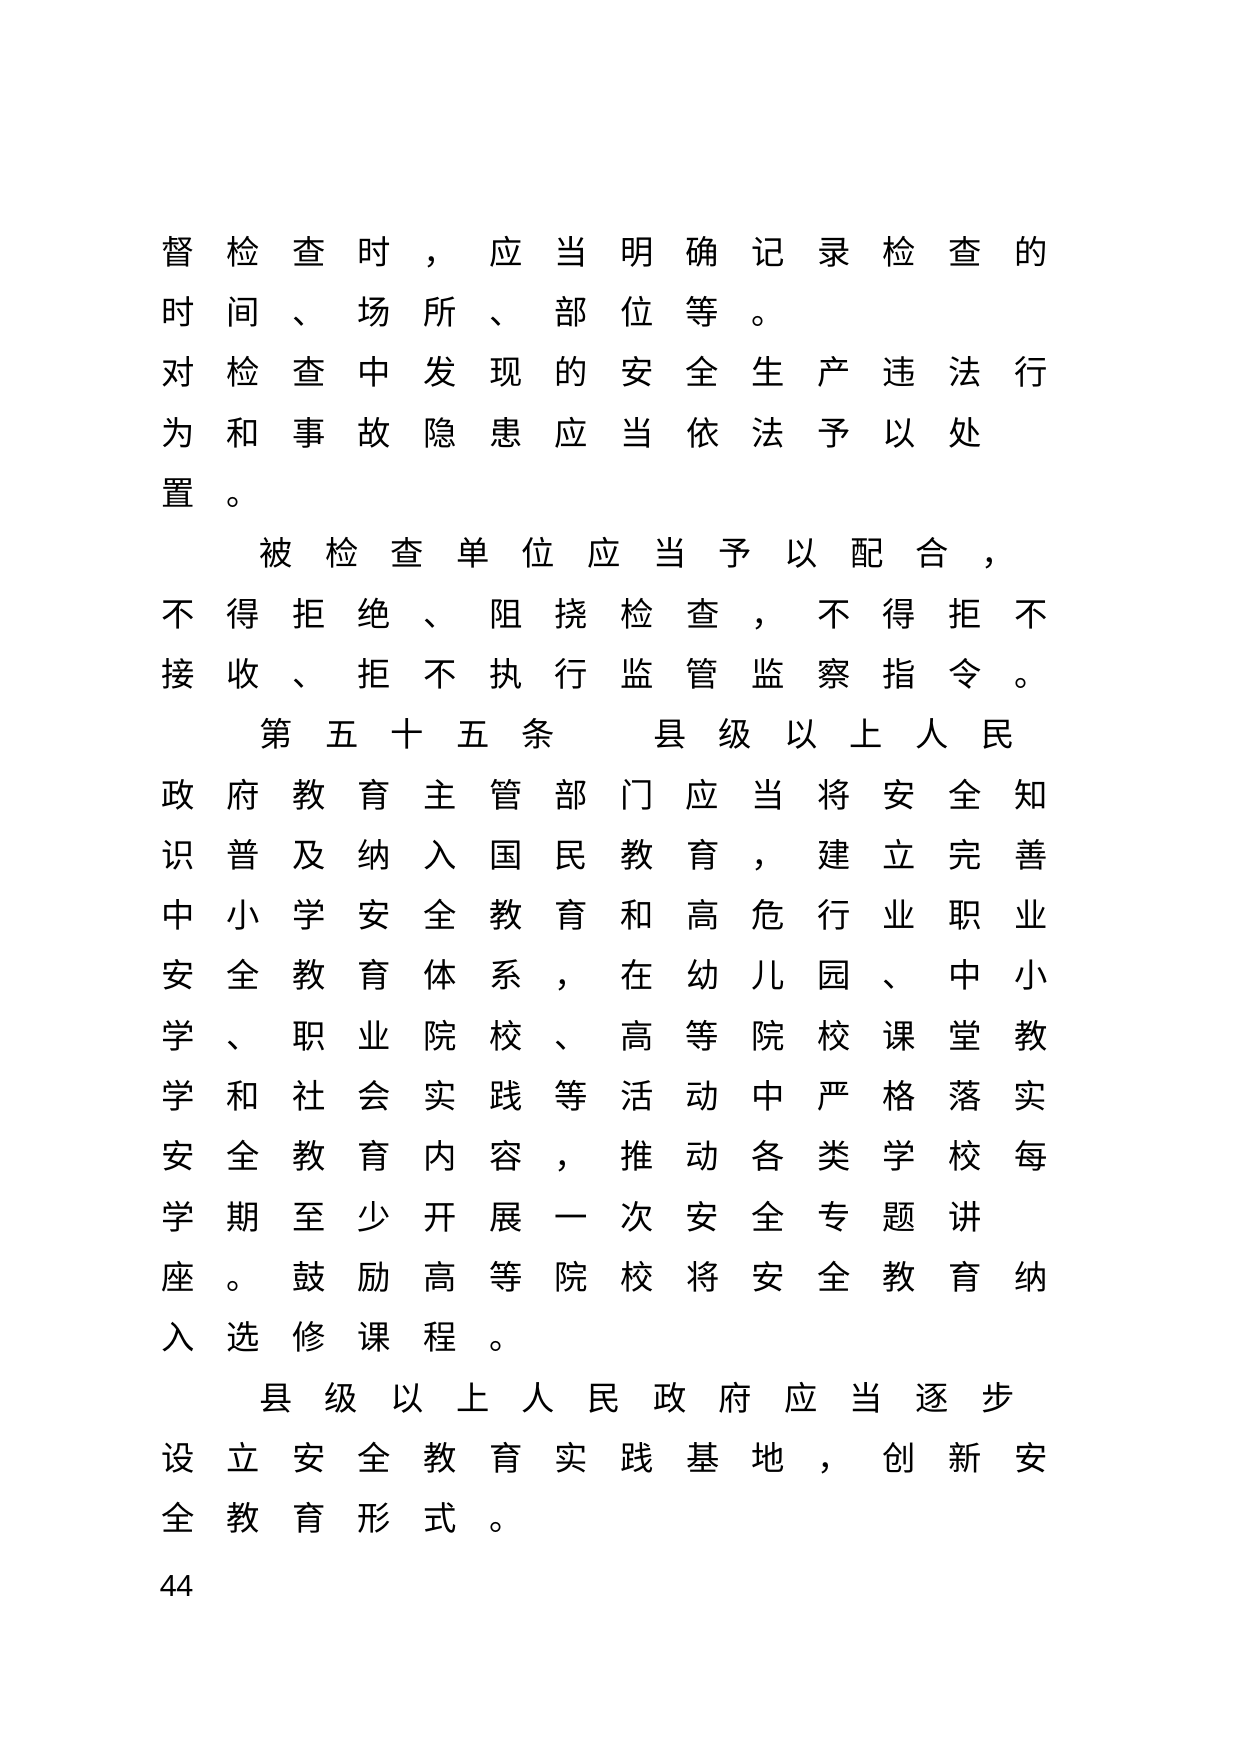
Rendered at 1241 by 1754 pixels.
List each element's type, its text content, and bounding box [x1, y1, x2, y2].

text 对检查中发现的安全生产违法行为和事故隐患应当依法予以处置。 [161, 340, 1079, 521]
text 第五十五条 县级以上人民政府教育主管部门应当将安全知识普及纳入国民教育，建立完善中小学安全教育和高危行业职业安全教育体系，在幼儿园、中小学、职业院校、高等院校课堂教学和社会实践等活动中严格落实安全教育内容，推动各类学校每学期至少开展一次安全专题讲座。鼓励高等院校将安全教育纳入选修课程。 [161, 702, 1079, 1365]
text 被检查单位应当予以配合，不得拒绝、阻挠检查，不得拒不接收、拒不执行监管监察指令。 [161, 521, 1079, 702]
text 县级以上人民政府应当逐步设立安全教育实践基地，创新安全教育形式。 [161, 1365, 1079, 1546]
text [161, 219, 1079, 340]
